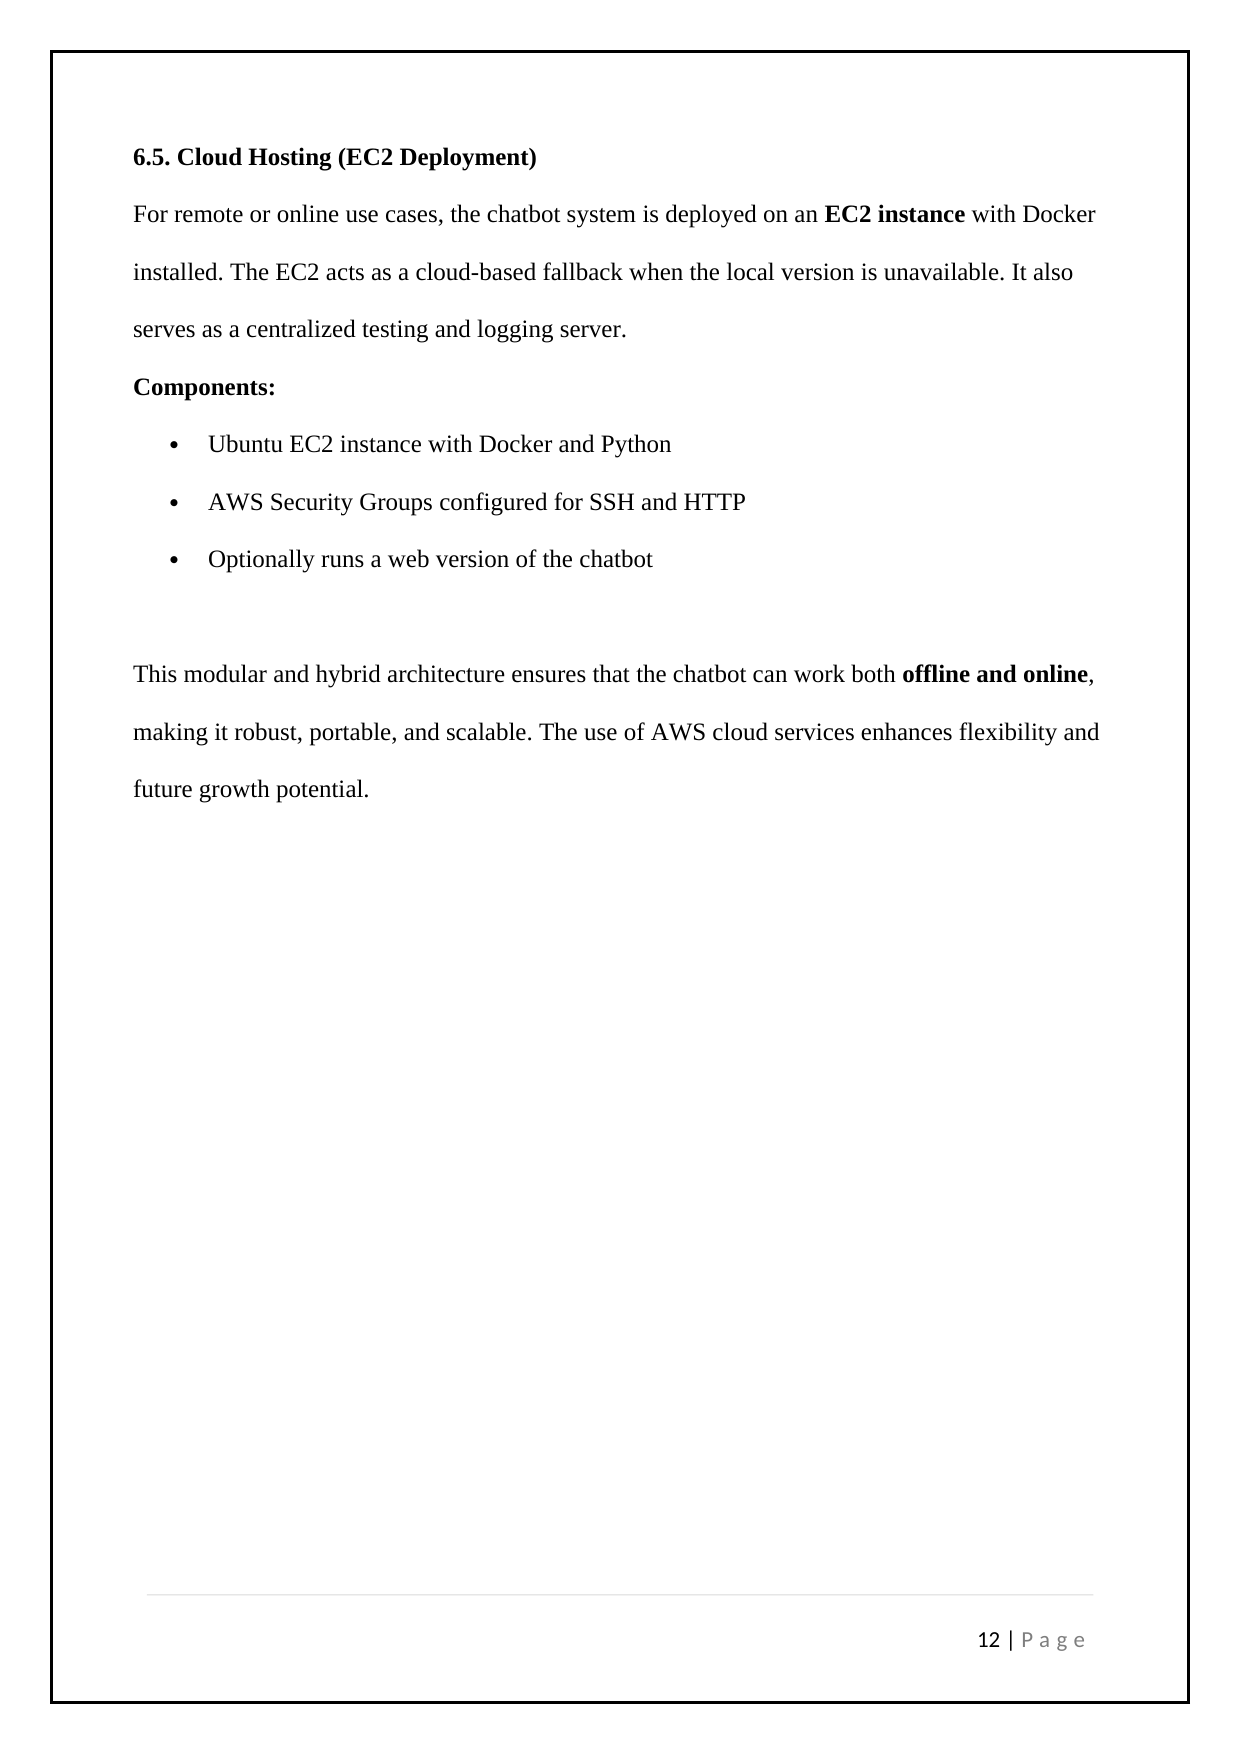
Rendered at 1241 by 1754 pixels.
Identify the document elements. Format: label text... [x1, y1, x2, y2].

list Optionally runs a web version of the chatbot [170, 544, 1107, 573]
text This modular and hybrid architecture ensures that the chatbot can work both offline and online, making it robust, portable, and scalable. The use of AWS cloud services enhances flexibility and future growth potential. [133, 659, 1107, 803]
text Components: [133, 372, 1107, 400]
text For remote or online use cases, the chatbot system is deployed on an EC2 instance with Docker installed. The EC2 acts as a cloud-based fallback when the local version is unavailable. It also serves as a centralized testing and logging server. [133, 199, 1107, 343]
list AWS Security Groups configured for SSH and HTTP [170, 487, 1107, 515]
text 6.5. Cloud Hosting (EC2 Deployment) [133, 142, 1107, 170]
list Ubuntu EC2 instance with Docker and Python [170, 429, 1107, 458]
